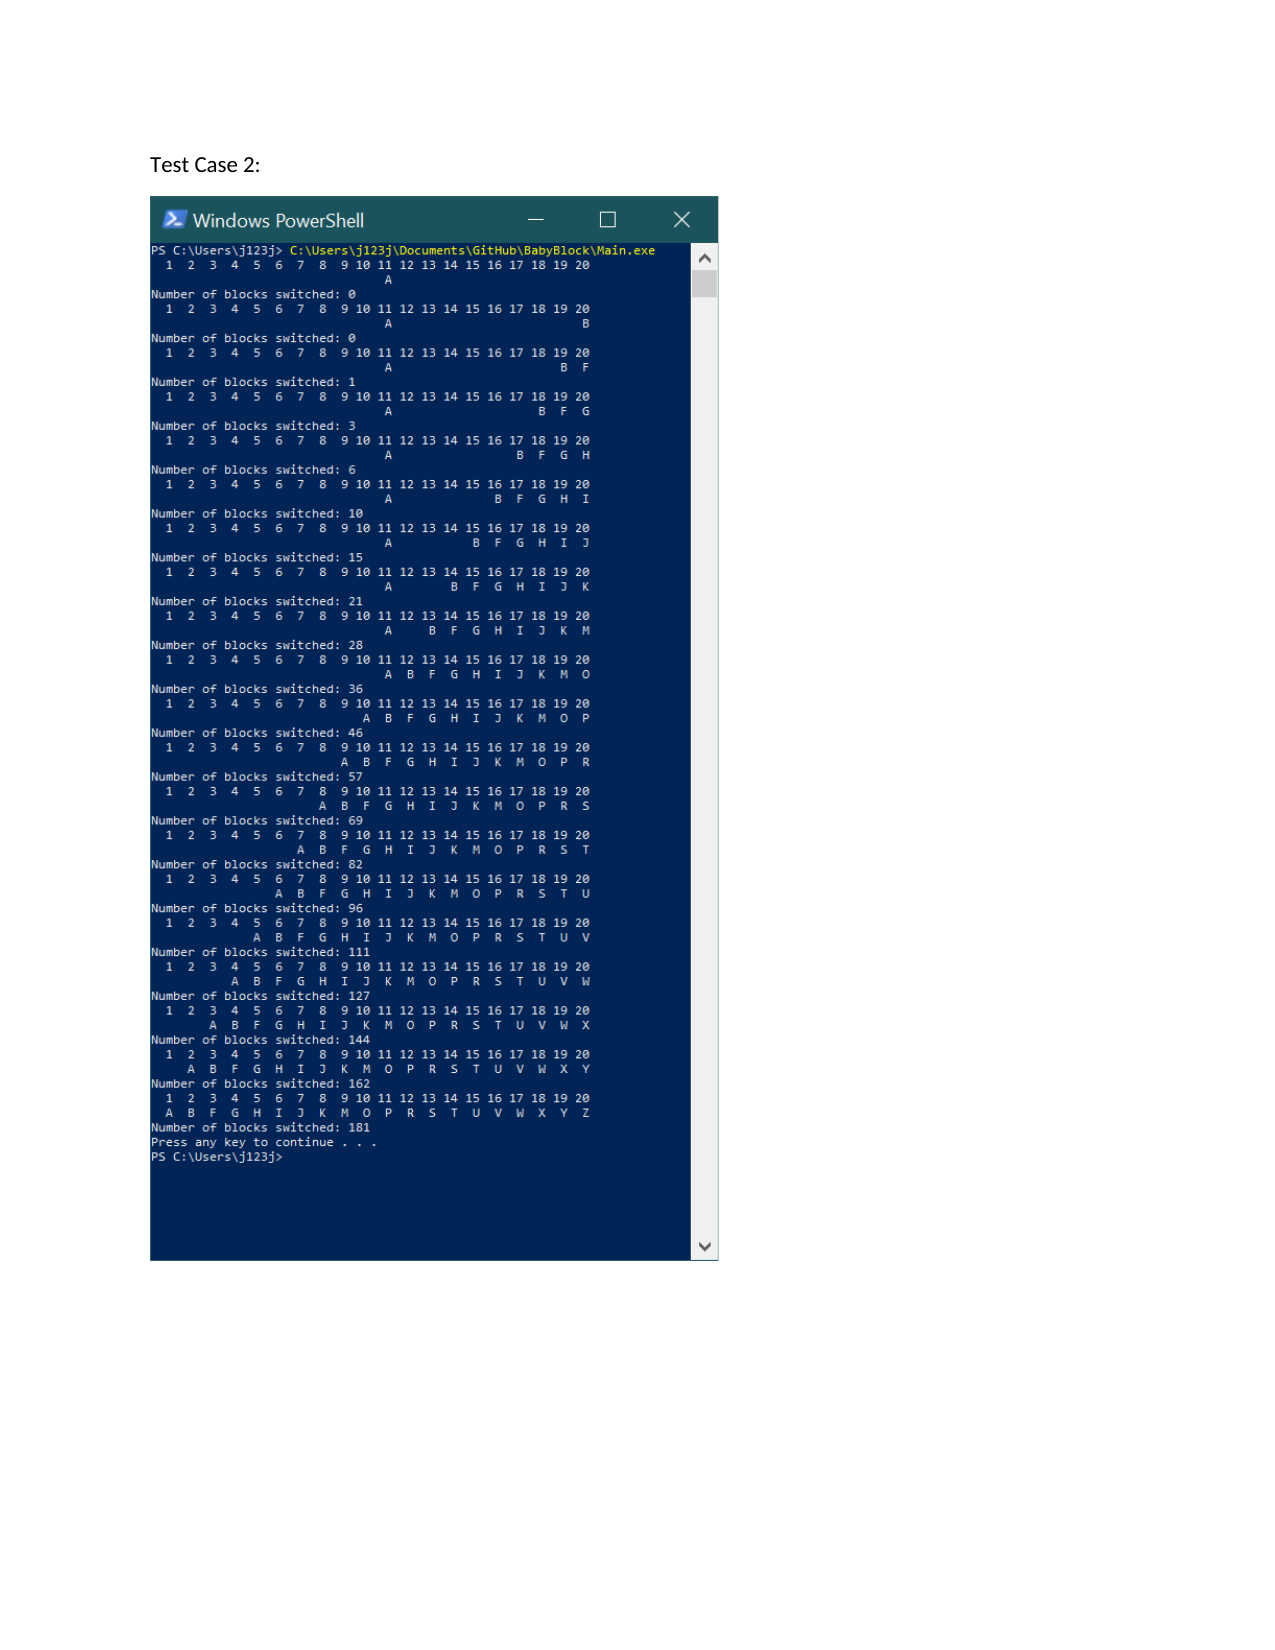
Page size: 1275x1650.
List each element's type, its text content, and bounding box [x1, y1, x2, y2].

text Test Case 2: [150, 150, 1125, 178]
picture [150, 196, 719, 1261]
